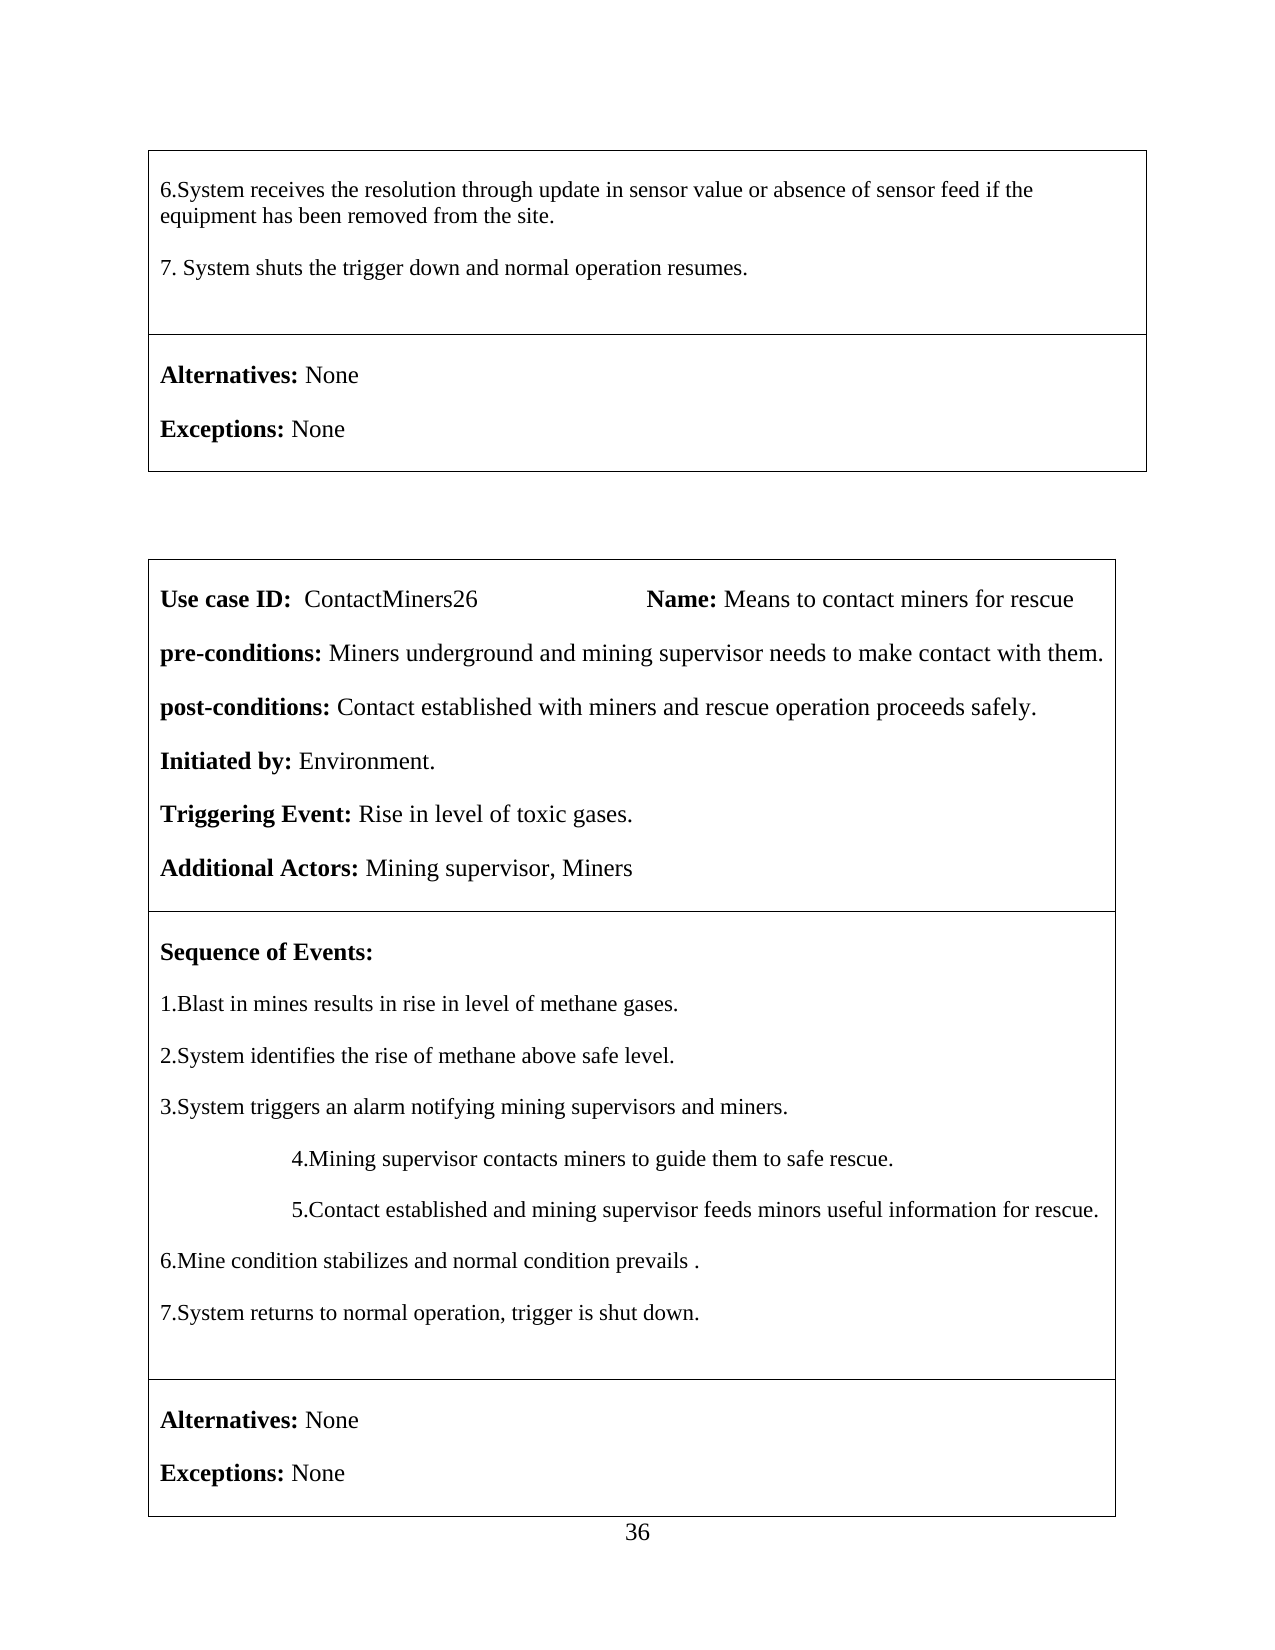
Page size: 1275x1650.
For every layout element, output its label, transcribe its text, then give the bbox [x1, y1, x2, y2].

table_header Use case ID: ContactMiners26 Name: Means to contact miners for rescue pre-conditions: Miners underground and mining supervisor needs to make contact with them. post-conditions: Contact established with miners and rescue operation proceeds safely. Initiated by: Environment. Triggering Event: Rise in level of toxic gases. Additional Actors: Mining supervisor, Miners [149, 560, 1115, 911]
table_cell Alternatives: None Exceptions: None [149, 1380, 1115, 1516]
table_cell Sequence of Events: 1.Blast in mines results in rise in level of methane gases. 2.System identifies the rise of methane above safe level. 3.System triggers an alarm notifying mining supervisors and miners. 4.Mining supervisor contacts miners to guide them to safe rescue. 5.Contact established and mining supervisor feeds minors useful information for rescue. 6.Mine condition stabilizes and normal condition prevails . 7.System returns to normal operation, trigger is shut down. [149, 912, 1115, 1379]
table_cell Alternatives: None Exceptions: None [149, 335, 1146, 471]
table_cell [149, 151, 1146, 334]
